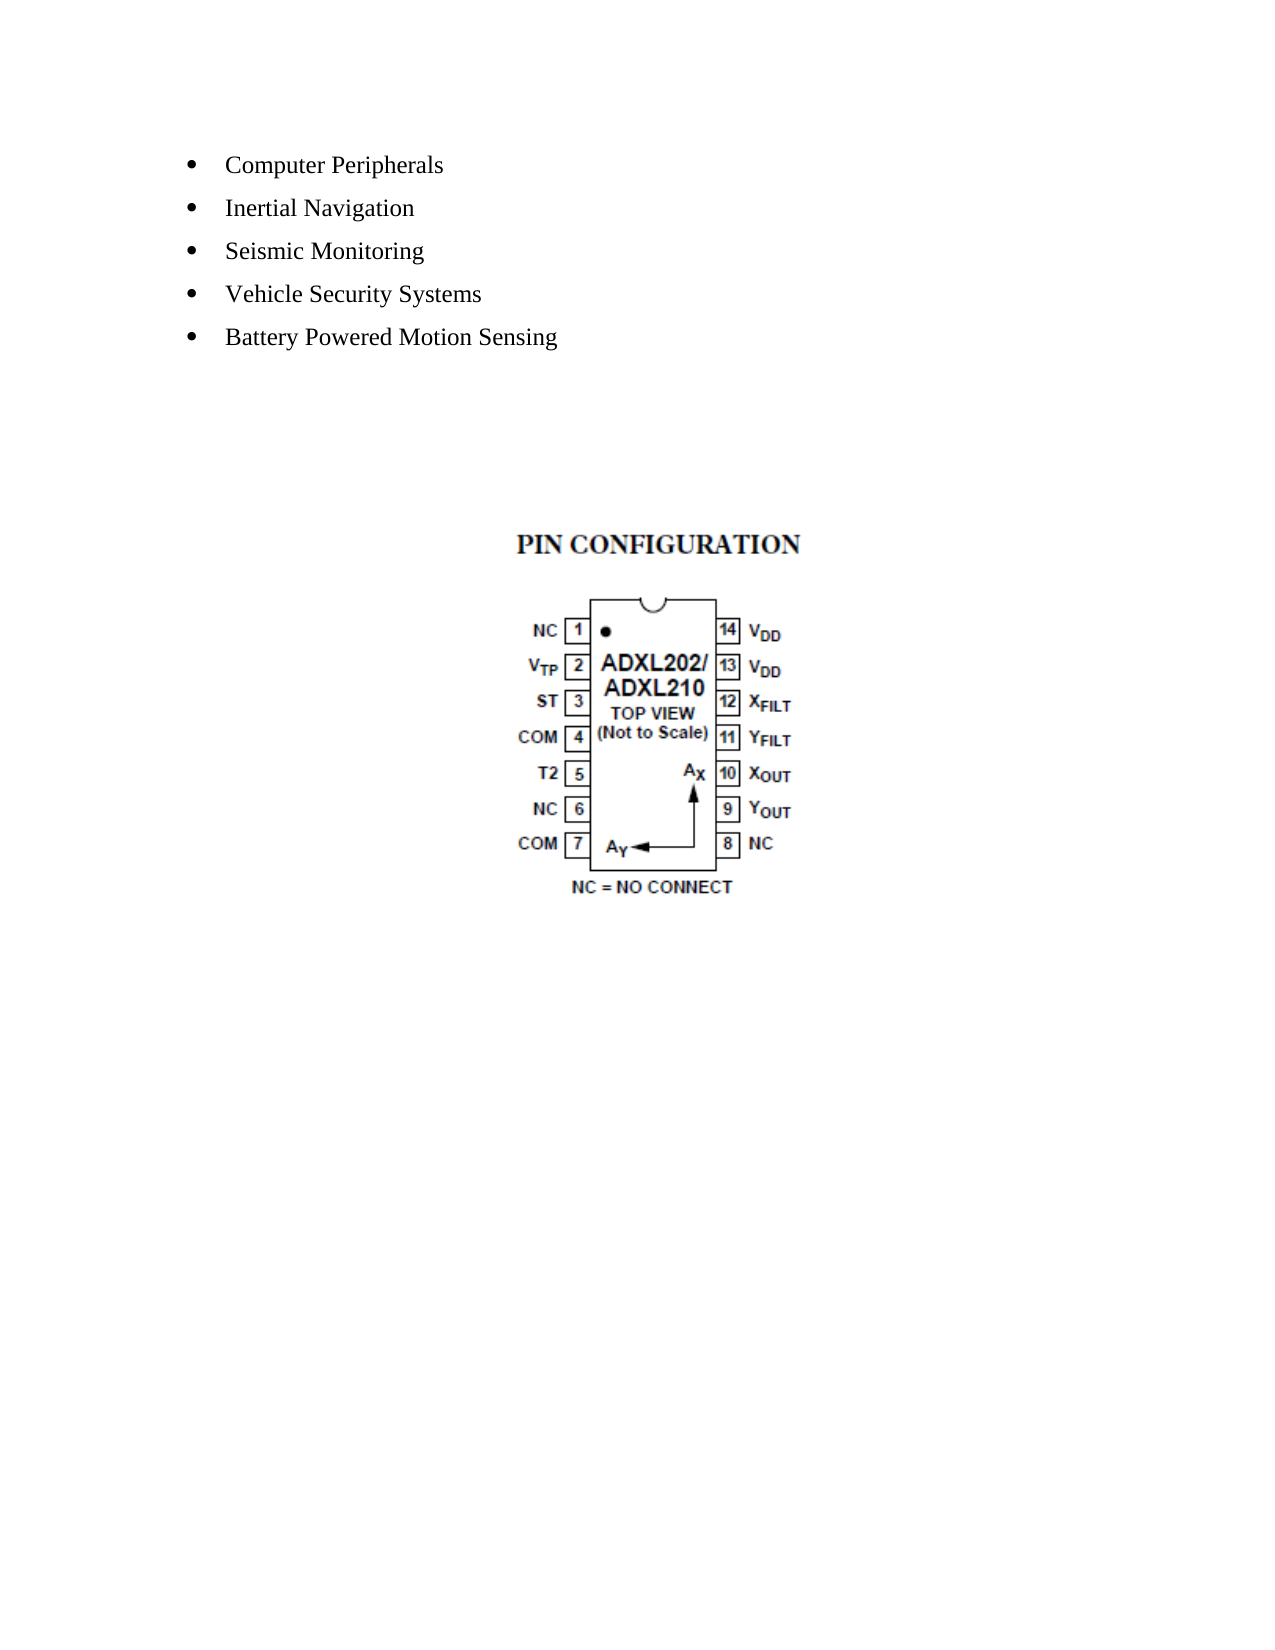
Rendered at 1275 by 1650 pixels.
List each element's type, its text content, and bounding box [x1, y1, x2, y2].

list Seismic Monitoring [187, 236, 1125, 265]
list Battery Powered Motion Sensing [187, 322, 1125, 351]
list Inertial Navigation [187, 193, 1125, 222]
list Computer Peripherals [187, 150, 1125, 179]
list Vehicle Security Systems [187, 279, 1125, 308]
picture [447, 518, 871, 906]
